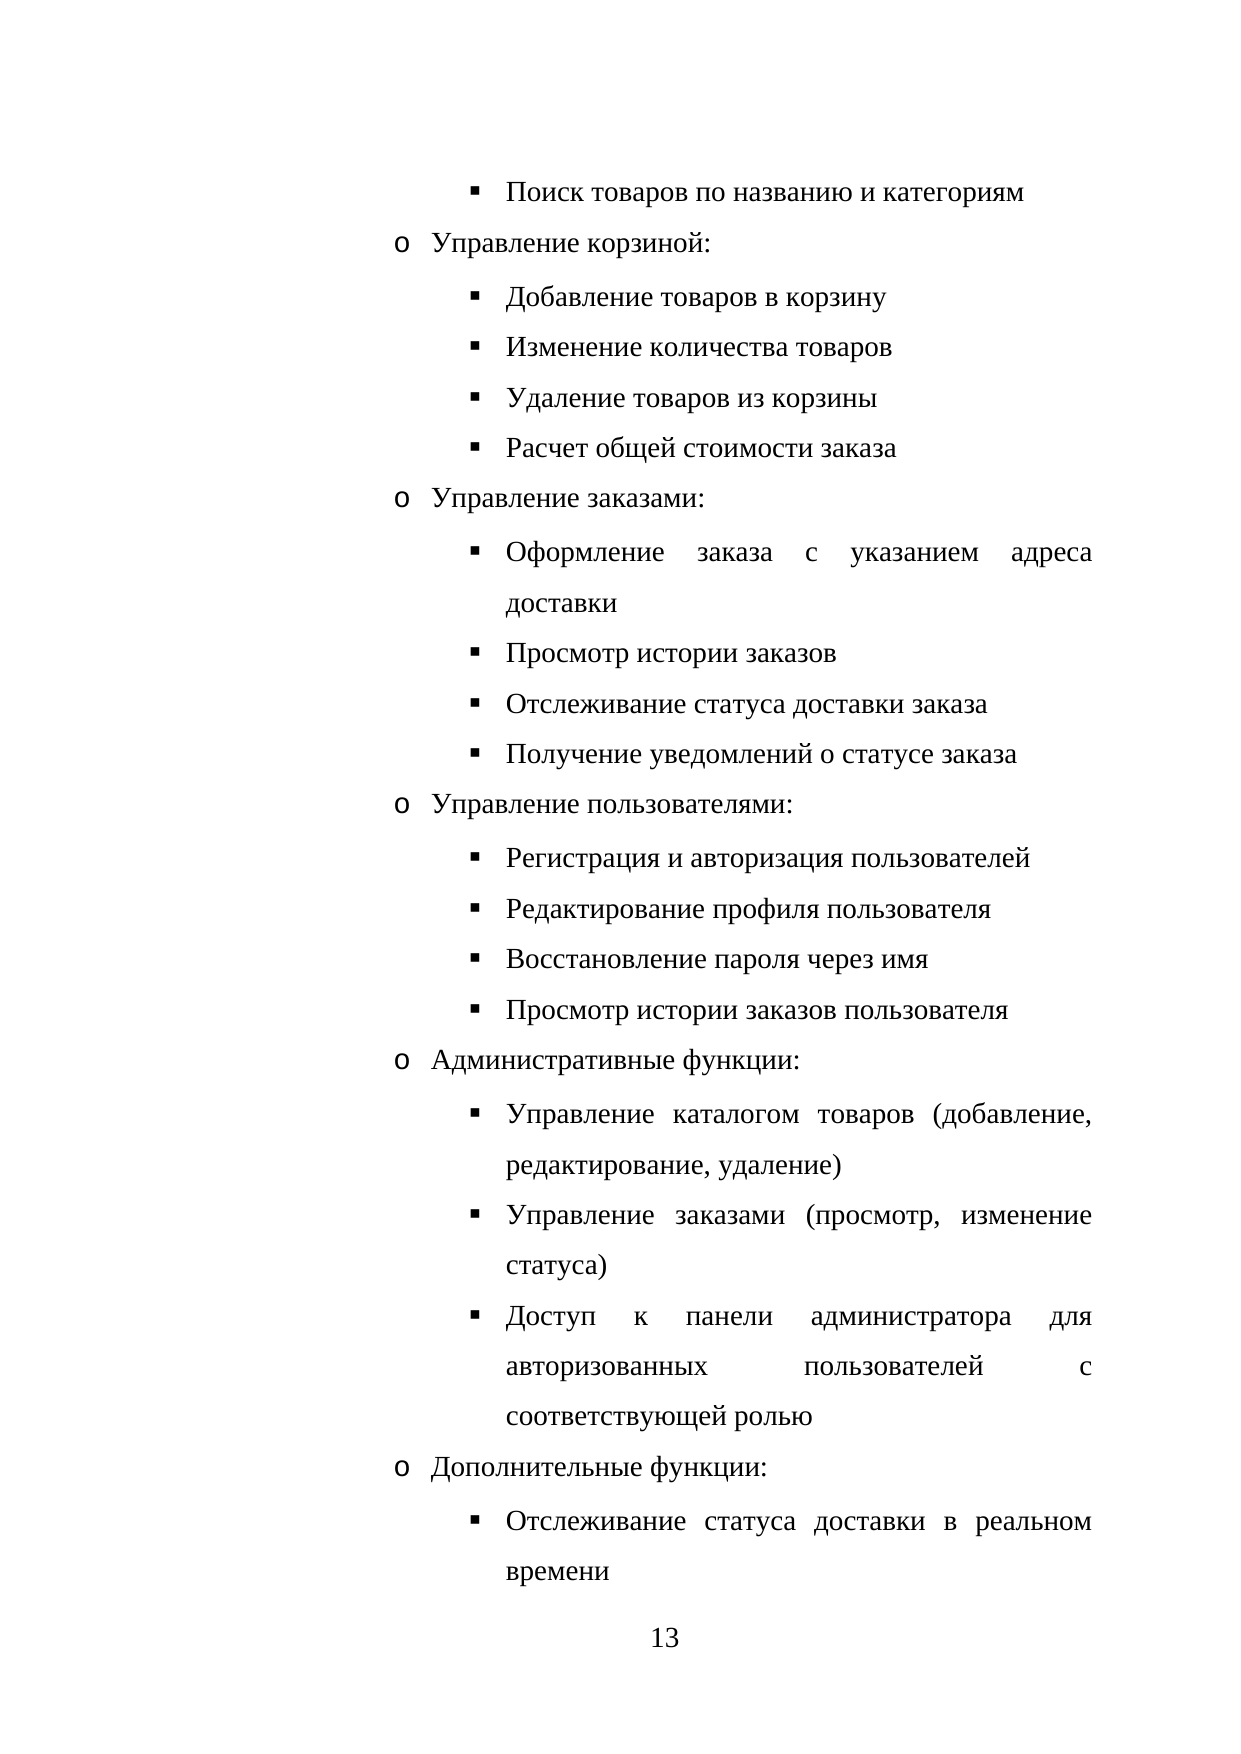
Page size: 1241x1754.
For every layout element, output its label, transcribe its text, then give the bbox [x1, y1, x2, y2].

subtitle Управление заказами (просмотр, изменение статуса) [468, 1197, 1093, 1281]
subtitle Изменение количества товаров [468, 329, 1093, 363]
subtitle Поиск товаров по названию и категориям [468, 174, 1093, 208]
subtitle Регистрация и авторизация пользователей [468, 841, 1093, 874]
subtitle Оформление заказа с указанием адреса доставки [468, 534, 1093, 618]
subtitle Отслеживание статуса доставки заказа [468, 686, 1093, 719]
subtitle Расчет общей стоимости заказа [468, 430, 1093, 464]
subtitle Просмотр истории заказов [468, 635, 1093, 669]
subtitle Отслеживание статуса доставки в реальном времени [468, 1503, 1093, 1587]
subtitle Административные функции: [393, 1042, 1093, 1078]
subtitle Управление корзиной: [393, 225, 1093, 261]
subtitle Дополнительные функции: [393, 1449, 1093, 1485]
subtitle Редактирование профиля пользователя [468, 891, 1093, 925]
subtitle Просмотр истории заказов пользователя [468, 992, 1093, 1026]
subtitle Управление каталогом товаров (добавление, редактирование, удаление) [468, 1096, 1093, 1180]
subtitle Восстановление пароля через имя [468, 941, 1093, 975]
subtitle Управление заказами: [393, 481, 1093, 517]
subtitle Добавление товаров в корзину [468, 279, 1093, 312]
subtitle Доступ к панели администратора для авторизованных пользователей с соответствующей ролью [468, 1298, 1093, 1432]
subtitle Управление пользователями: [393, 787, 1093, 823]
subtitle Удаление товаров из корзины [468, 380, 1093, 413]
subtitle Получение уведомлений о статусе заказа [468, 736, 1093, 770]
